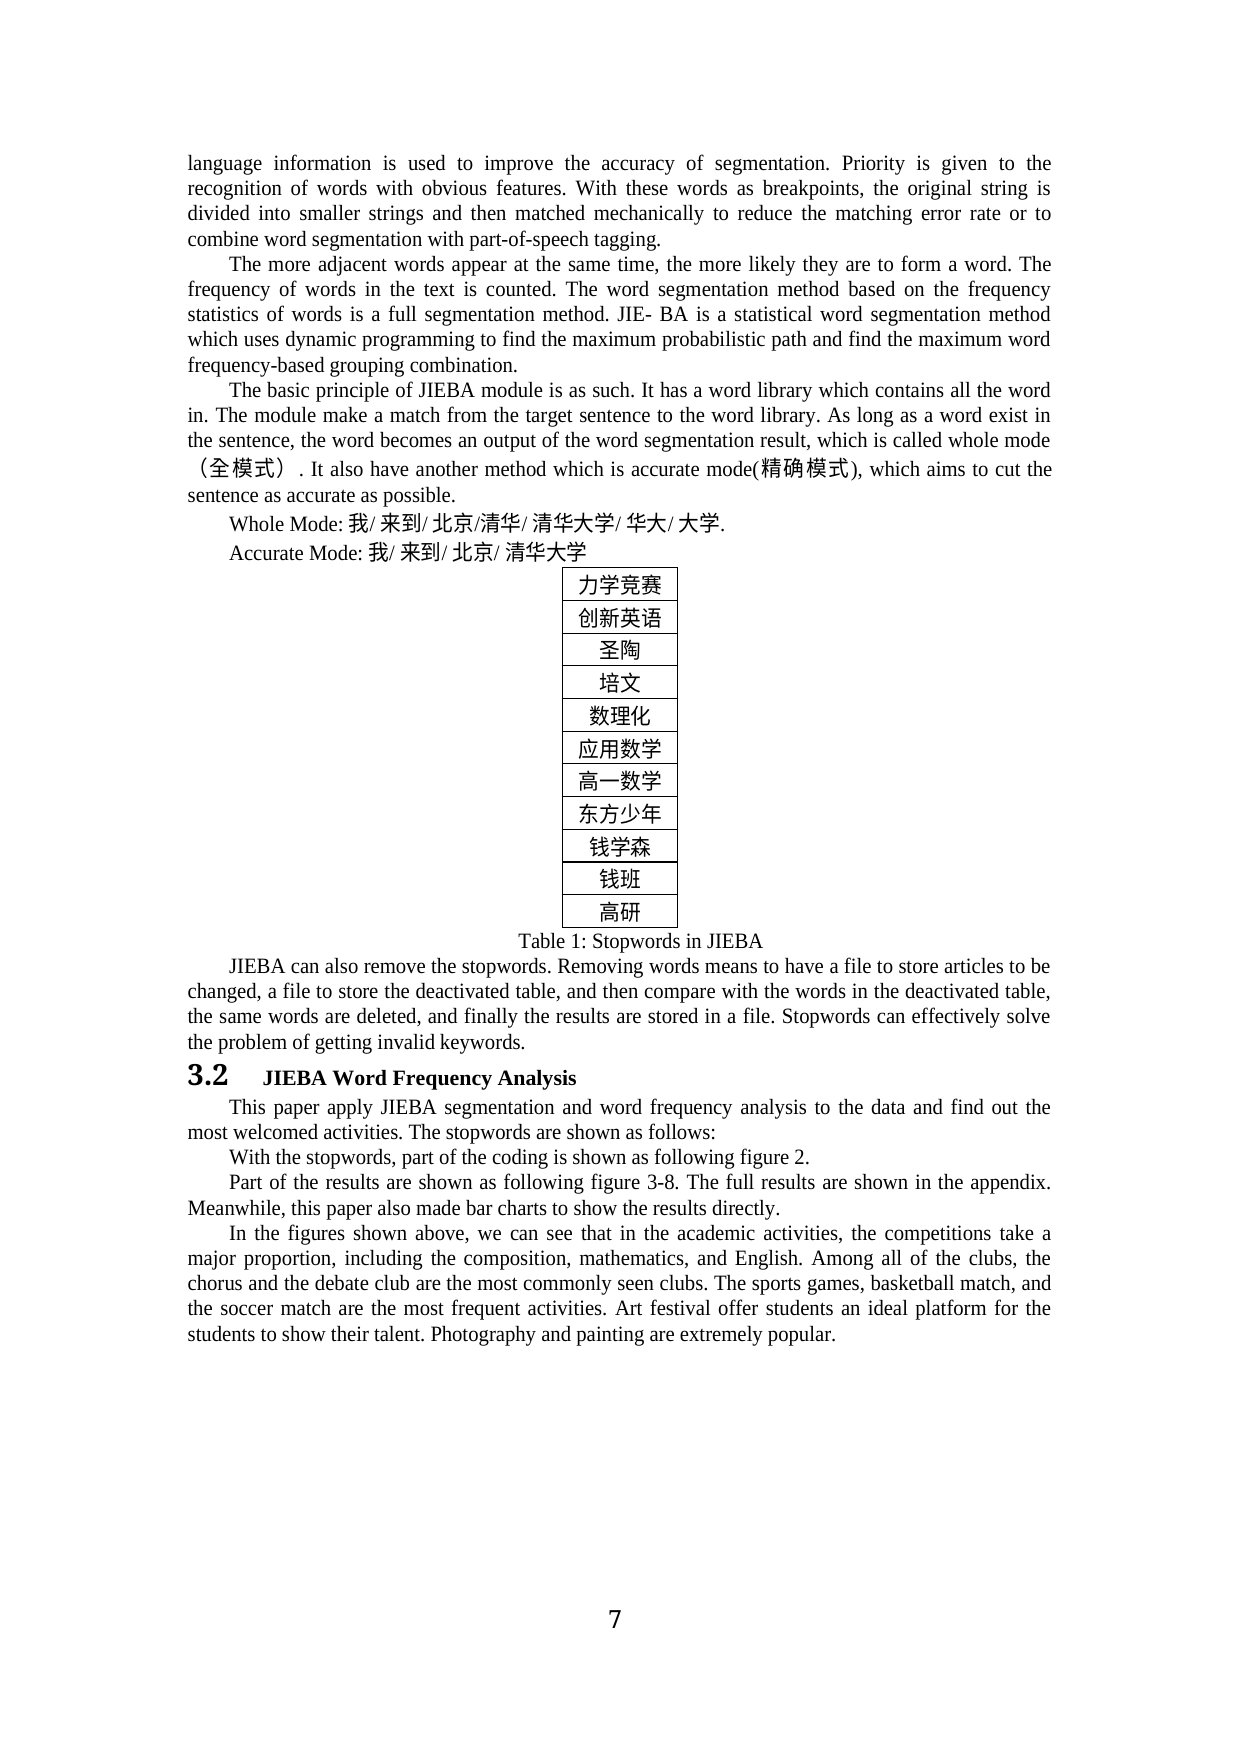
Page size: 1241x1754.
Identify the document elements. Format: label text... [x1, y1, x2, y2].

table_cell 创新英语 [563, 601, 677, 632]
text With the stopwords, part of the coding is shown as following figure 2. [187, 1144, 1053, 1169]
text Accurate Mode: 我/ 来到/ 北京/ 清华大学 [187, 537, 1053, 567]
text In the figures shown above, we can see that in the academic activities, the competitions take a major proportion, including the composition, mathematics, and English. Among all of the clubs, the chorus and the debate club are the most commonly seen clubs. The sports games, basketball match, and the soccer match are the most frequent activities. Art festival offer students an ideal platform for the students to show their talent. Photography and painting are extremely popular. [187, 1220, 1053, 1346]
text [187, 150, 1053, 251]
text The more adjacent words appear at the same time, the more likely they are to form a word. The frequency of words in the text is counted. The word segmentation method based on the frequency statistics of words is a full segmentation method. JIE- BA is a statistical word segmentation method which uses dynamic programming to find the maximum probabilistic path and find the maximum word frequency-based grouping combination. [187, 251, 1053, 377]
table_cell 应用数学 [563, 732, 677, 763]
table_cell 圣陶 [563, 634, 677, 665]
table_cell 钱班 [563, 863, 677, 894]
text The basic principle of JIEBA module is as such. It has a word library which contains all the word in. The module make a match from the target sentence to the word library. As long as a word exist in the sentence, the word becomes an output of the word segmentation result, which is called whole mode （全模式）. It also have another method which is accurate mode(精确模式), which aims to cut the sentence as accurate as possible. [187, 377, 1053, 507]
text JIEBA can also remove the stopwords. Removing words means to have a file to store articles to be changed, a file to store the deactivated table, and then compare with the words in the deactivated table, the same words are deleted, and finally the results are stored in a file. Stopwords can effectively solve the problem of getting invalid keywords. [187, 953, 1053, 1054]
text This paper apply JIEBA segmentation and word frequency analysis to the data and find out the most welcomed activities. The stopwords are shown as follows: [187, 1094, 1053, 1144]
table_cell 高研 [563, 895, 677, 927]
table_cell 钱学森 [563, 830, 677, 861]
list JIEBA Word Frequency Analysis [187, 1054, 1053, 1094]
text Table 1: Stopwords in JIEBA [187, 928, 1053, 953]
table_cell 数理化 [563, 699, 677, 731]
text Part of the results are shown as following figure 3-8. The full results are shown in the appendix. Meanwhile, this paper also made bar charts to show the results directly. [187, 1169, 1053, 1220]
table_cell 东方少年 [563, 797, 677, 829]
table_cell 培文 [563, 666, 677, 698]
table_header 力学竞赛 [563, 568, 677, 600]
table_cell 高一数学 [563, 764, 677, 796]
text Whole Mode: 我/ 来到/ 北京/清华/ 清华大学/ 华大/ 大学. [187, 507, 1053, 537]
